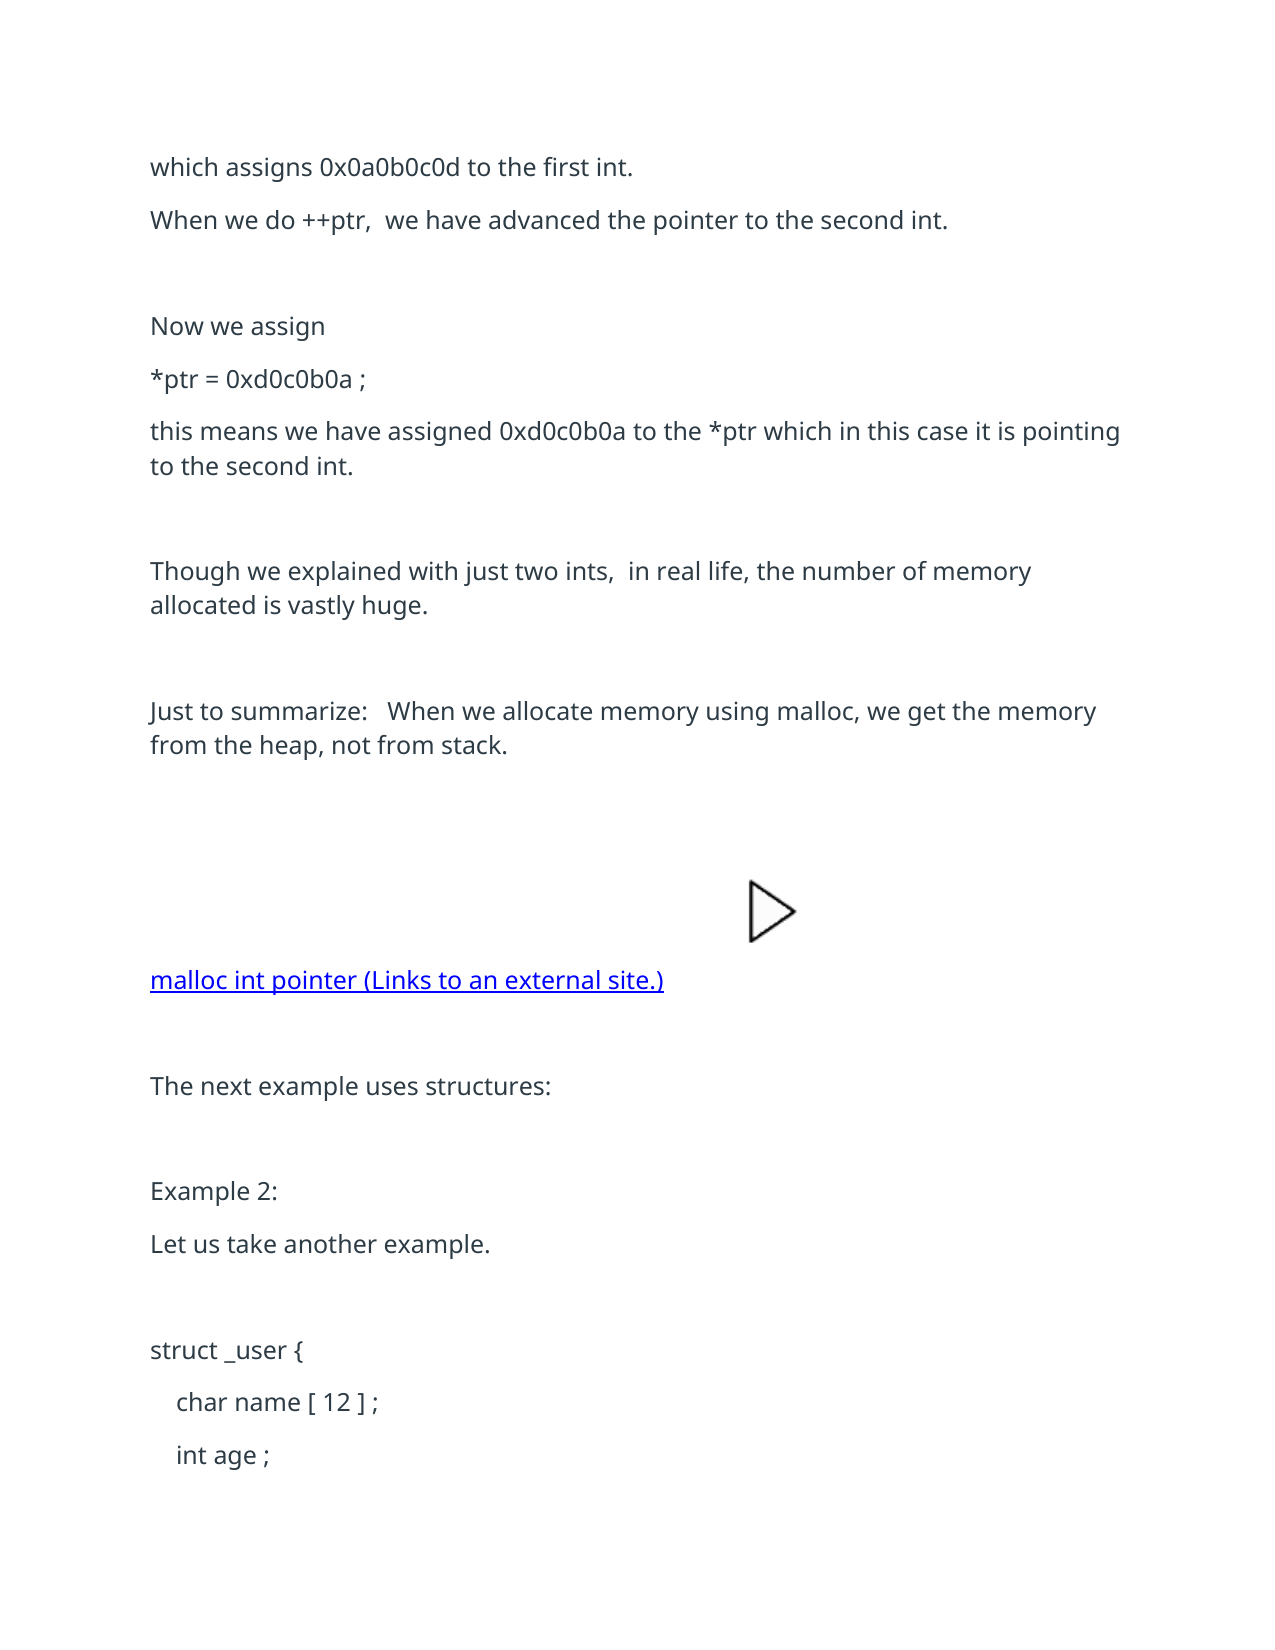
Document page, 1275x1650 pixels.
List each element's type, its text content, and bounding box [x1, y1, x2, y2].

text Now we assign [150, 308, 1125, 342]
picture [663, 833, 883, 990]
text Though we explained with just two ints, in real life, the number of memory allocated is vastly huge. [150, 554, 1125, 622]
text When we do ++ptr, we have advanced the pointer to the second int. [150, 203, 1125, 237]
text this means we have assigned 0xd0c0b0a to the *ptr which in this case it is pointing to the second int. [150, 414, 1125, 482]
text Example 2: [150, 1174, 1125, 1208]
text which assigns 0x0a0b0c0d to the first int. [150, 150, 1125, 184]
text Just to summarize: When we allocate memory using malloc, we get the memory from the heap, not from stack. [150, 693, 1125, 762]
text char name [ 12 ] ; [150, 1385, 1125, 1419]
text The next example uses structures: [150, 1068, 1125, 1102]
text *ptr = 0xd0c0b0a ; [150, 361, 1125, 395]
text int age ; [150, 1438, 1125, 1472]
text malloc int pointer (Links to an external site.) [150, 833, 1125, 997]
text Let us take another example. [150, 1227, 1125, 1261]
text struct _user { [150, 1332, 1125, 1366]
